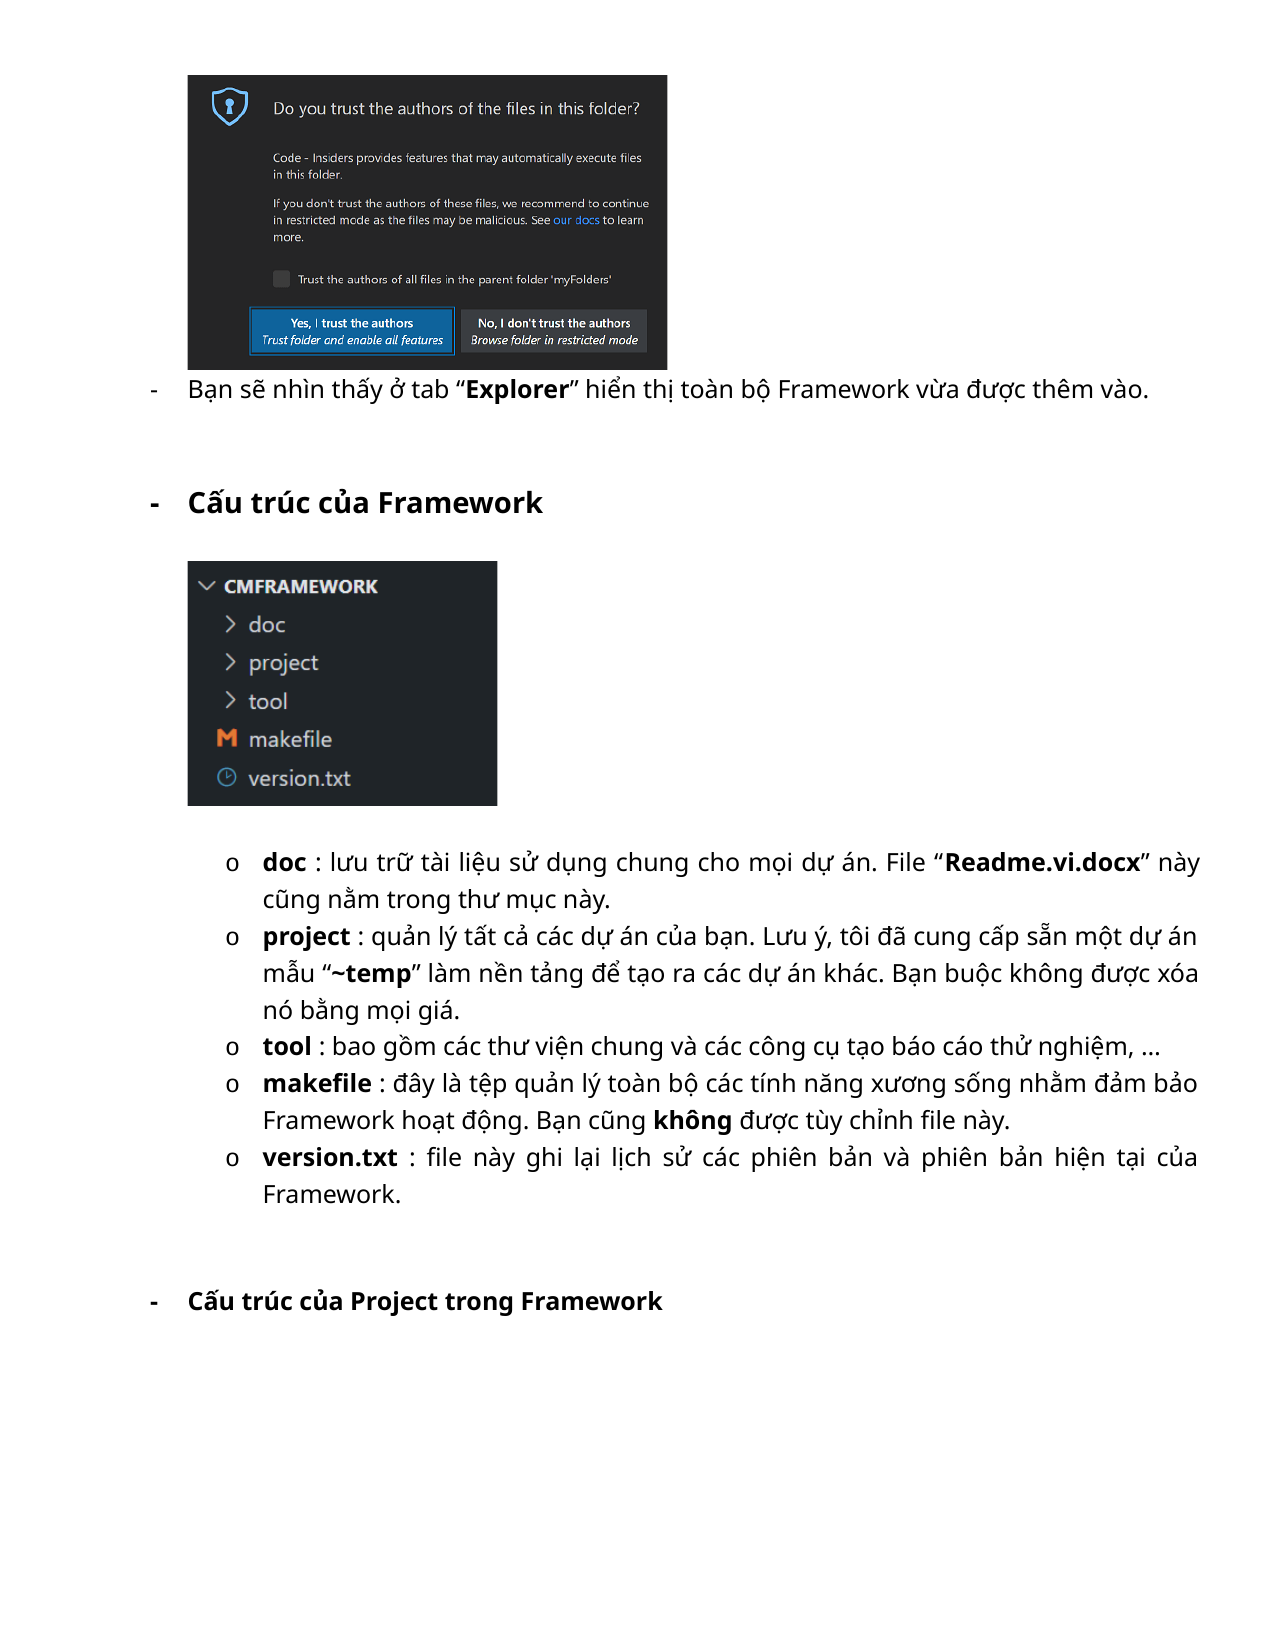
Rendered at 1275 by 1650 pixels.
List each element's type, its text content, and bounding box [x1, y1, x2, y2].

list tool : bao gồm các thư viện chung và các công cụ tạo báo cáo thử nghiệm, … [225, 1029, 1200, 1063]
list Bạn sẽ nhìn thấy ở tab “Explorer” hiển thị toàn bộ Framework vừa được thêm vào. [150, 372, 1200, 406]
list doc : lưu trữ tài liệu sử dụng chung cho mọi dự án. File “Readme.vi.docx” này cũng nằm trong thư mục này. [225, 845, 1200, 916]
list version.txt : file này ghi lại lịch sử các phiên bản và phiên bản hiện tại của Framework. [225, 1140, 1200, 1211]
list makefile : đây là tệp quản lý toàn bộ các tính năng xương sống nhằm đảm bảo Framework hoạt động. Bạn cũng không được tùy chỉnh file này. [225, 1066, 1200, 1137]
list Cấu trúc của Project trong Framework [150, 1284, 1200, 1318]
list Cấu trúc của Framework [150, 482, 1200, 522]
picture [187, 561, 498, 806]
list project : quản lý tất cả các dự án của bạn. Lưu ý, tôi đã cung cấp sẵn một dự án mẫu “~temp” làm nền tảng để tạo ra các dự án khác. Bạn buộc không được xóa nó bằng mọi giá. [225, 918, 1200, 1026]
picture [187, 75, 668, 370]
